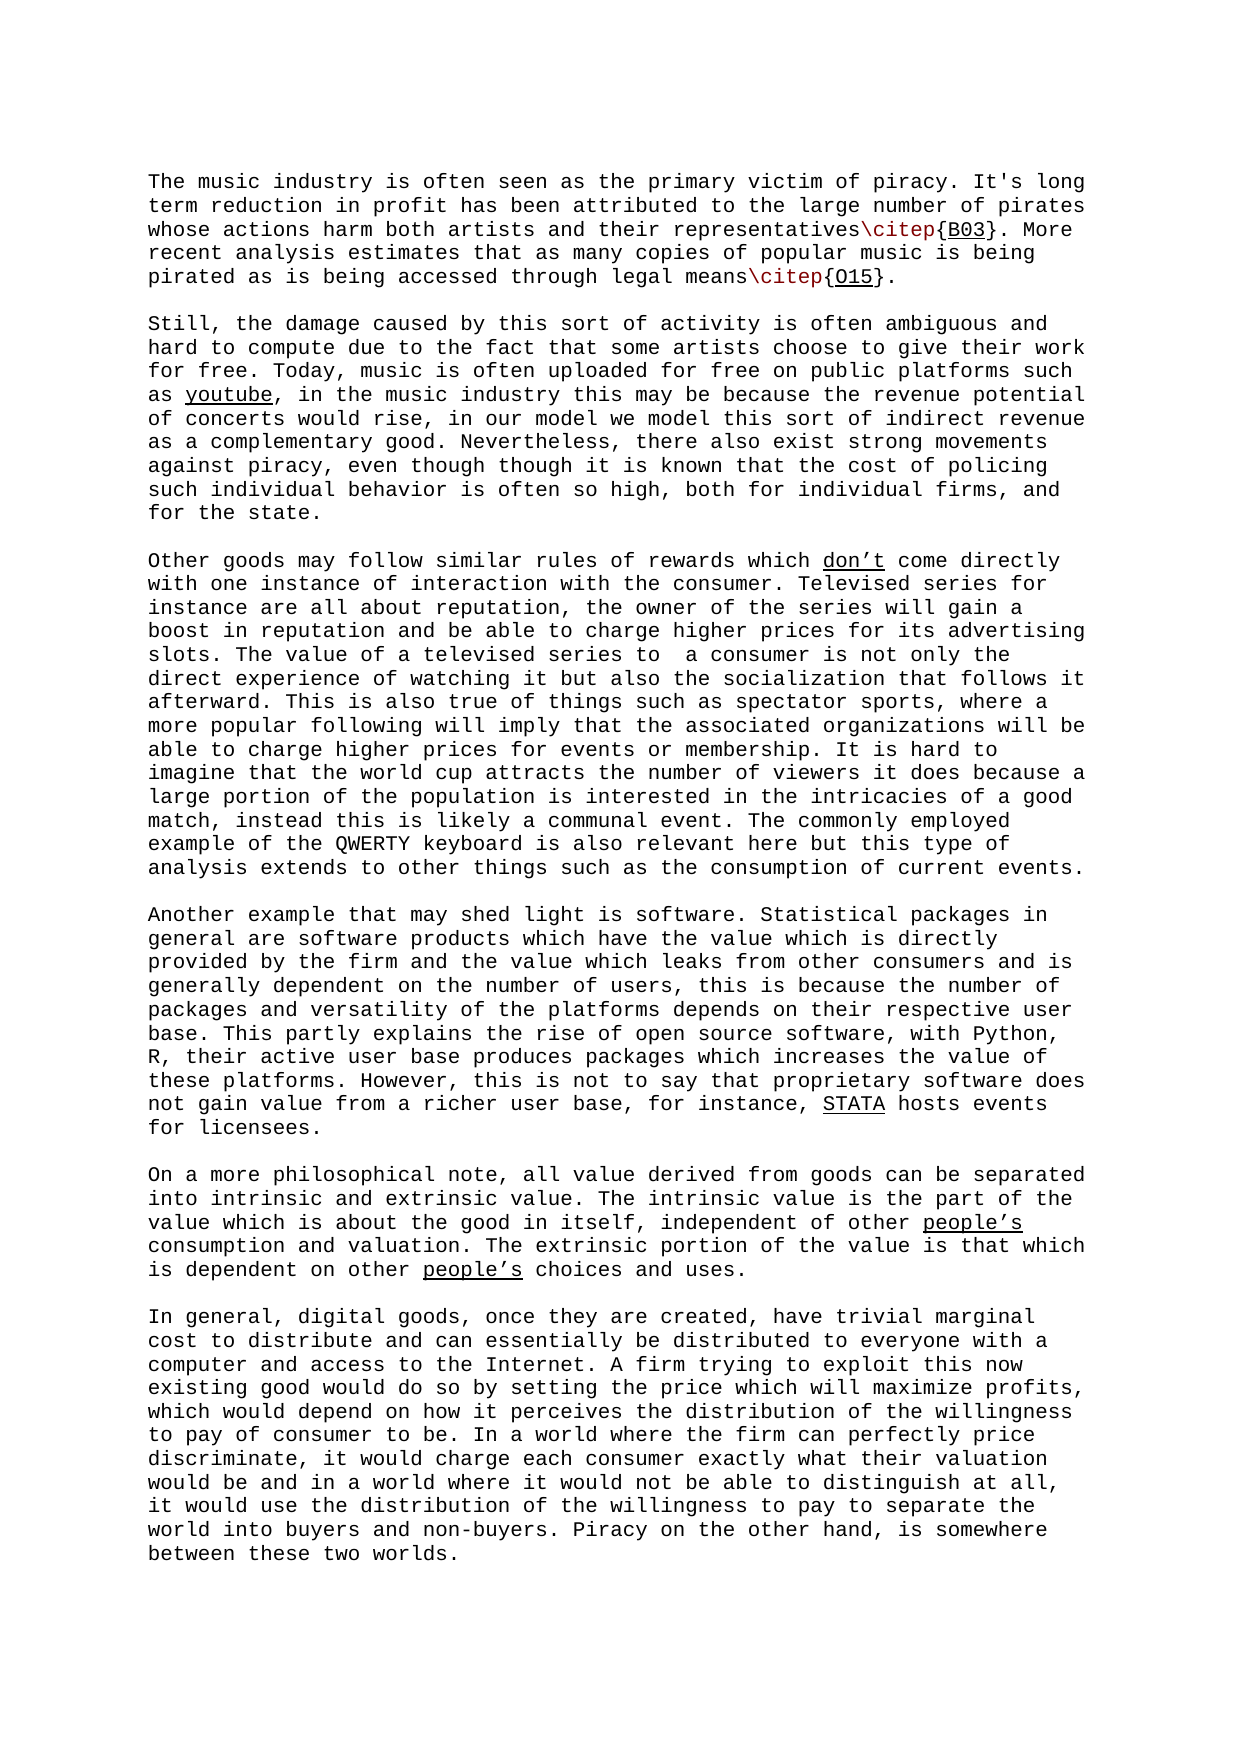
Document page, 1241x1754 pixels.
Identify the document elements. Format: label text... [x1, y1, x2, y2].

text The music industry is often seen as the primary victim of piracy. It's long term reduction in profit has been attributed to the large number of pirates whose actions harm both artists and their representatives\citep{B03}. More recent analysis estimates that as many copies of popular music is being pirated as is being accessed through legal means\citep{O15}. [148, 171, 1093, 289]
text On a more philosophical note, all value derived from goods can be separated into intrinsic and extrinsic value. The intrinsic value is the part of the value which is about the good in itself, independent of other people’s consumption and valuation. The extrinsic portion of the value is that which is dependent on other people’s choices and uses. [148, 1164, 1093, 1283]
text Other goods may follow similar rules of rewards which don’t come directly with one instance of interaction with the consumer. Televised series for instance are all about reputation, the owner of the series will gain a boost in reputation and be able to charge higher prices for its advertising slots. The value of a televised series to a consumer is not only the direct experience of watching it but also the socialization that follows it afterward. This is also true of things such as spectator sports, where a more popular following will imply that the associated organizations will be able to charge higher prices for events or membership. It is hard to imagine that the world cup attracts the number of viewers it does because a large portion of the population is interested in the intricacies of a good match, instead this is likely a communal event. The commonly employed example of the QWERTY keyboard is also relevant here but this type of analysis extends to other things such as the consumption of current events. [148, 549, 1093, 881]
text Still, the damage caused by this sort of activity is often ambiguous and hard to compute due to the fact that some artists choose to give their work for free. Today, music is often uploaded for free on public platforms such as youtube, in the music industry this may be because the revenue potential of concerts would rise, in our model we model this sort of indirect revenue as a complementary good. Nevertheless, there also exist strong movements against piracy, even though though it is known that the cost of policing such individual behavior is often so high, both for individual firms, and for the state. [148, 313, 1093, 526]
text In general, digital goods, once they are created, have trivial marginal cost to distribute and can essentially be distributed to everyone with a computer and access to the Internet. A firm trying to exploit this now existing good would do so by setting the price which will maximize profits, which would depend on how it perceives the distribution of the willingness to pay of consumer to be. In a world where the firm can perfectly price discriminate, it would charge each consumer exactly what their valuation would be and in a world where it would not be able to distinguish at all, it would use the distribution of the willingness to pay to separate the world into buyers and non-buyers. Piracy on the other hand, is somewhere between these two worlds. [148, 1306, 1093, 1566]
text Another example that may shed light is software. Statistical packages in general are software products which have the value which is directly provided by the firm and the value which leaks from other consumers and is generally dependent on the number of users, this is because the number of packages and versatility of the platforms depends on their respective user base. This partly explains the rise of open source software, with Python, R, their active user base produces packages which increases the value of these platforms. However, this is not to say that proprietary software does not gain value from a richer user base, for instance, STATA hosts events for licensees. [148, 904, 1093, 1141]
